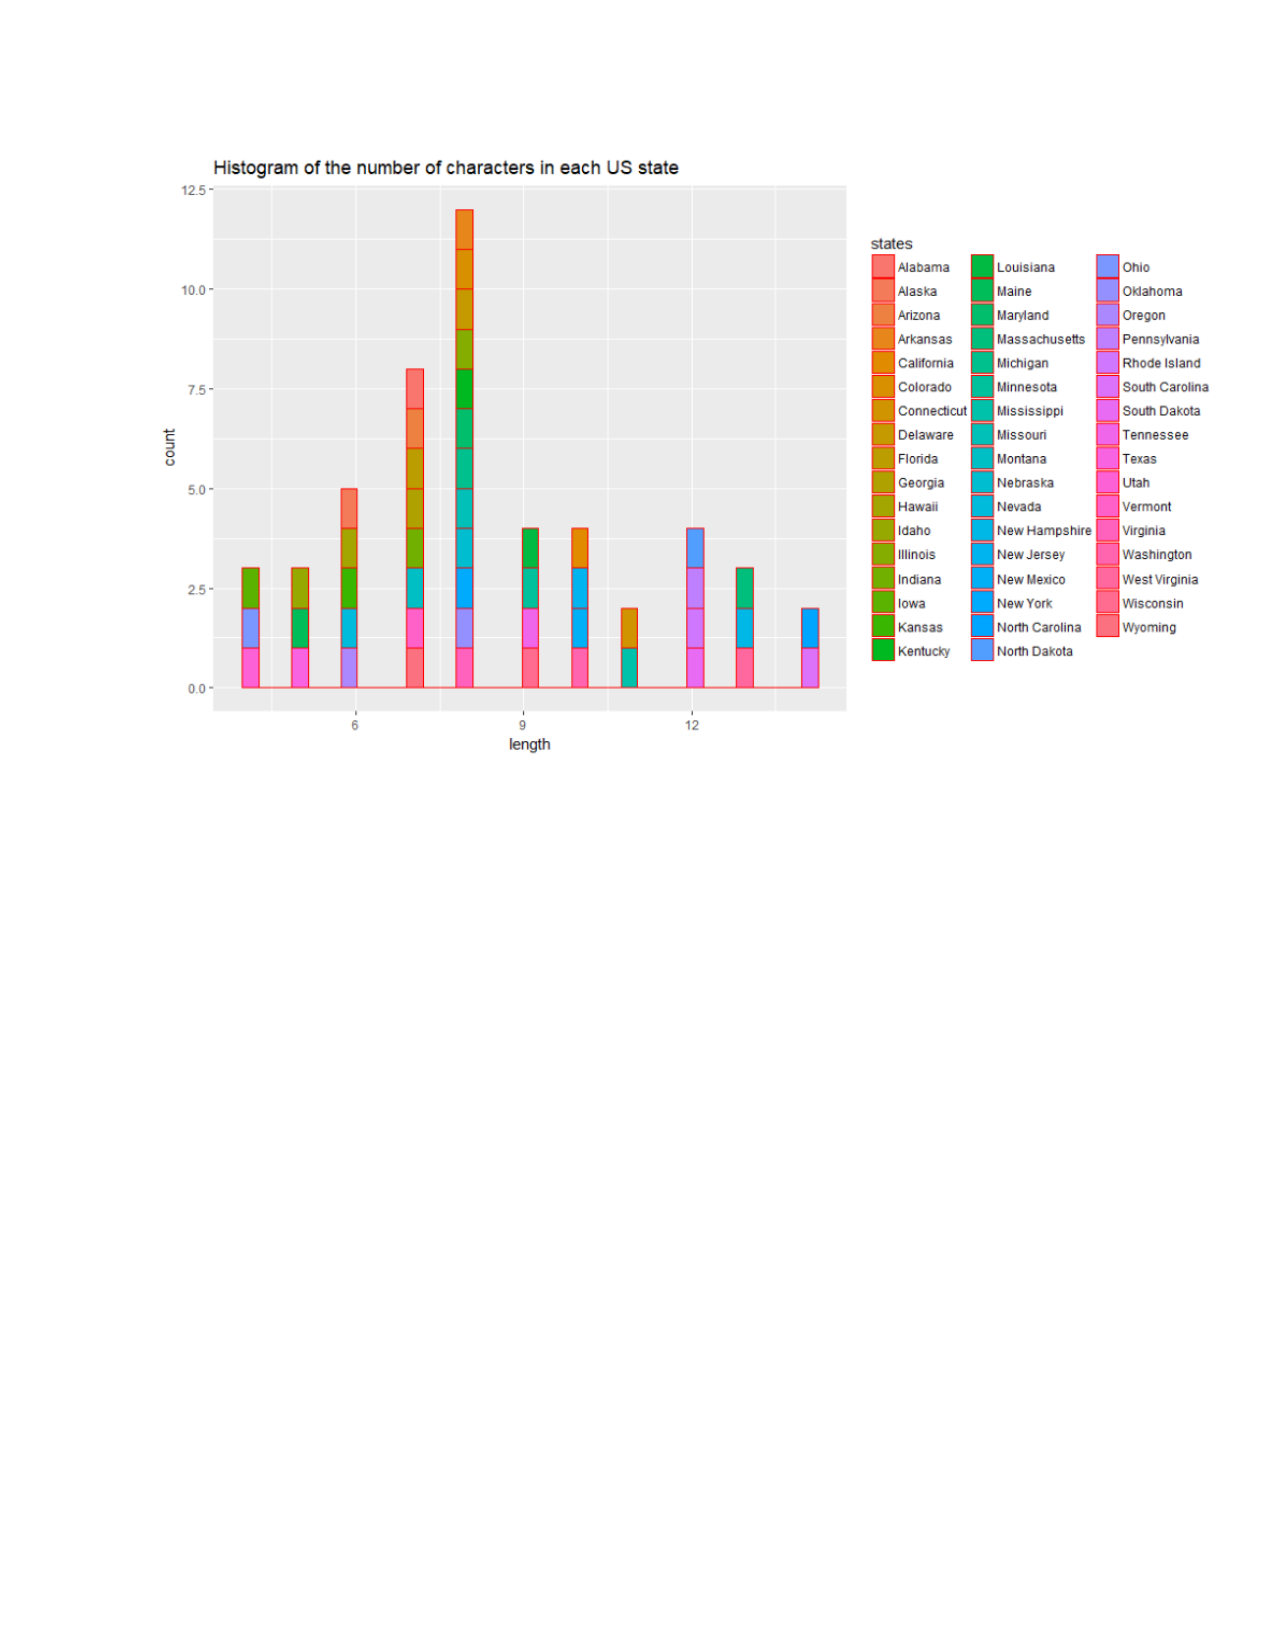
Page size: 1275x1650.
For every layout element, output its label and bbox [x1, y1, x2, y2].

picture [150, 150, 1228, 761]
